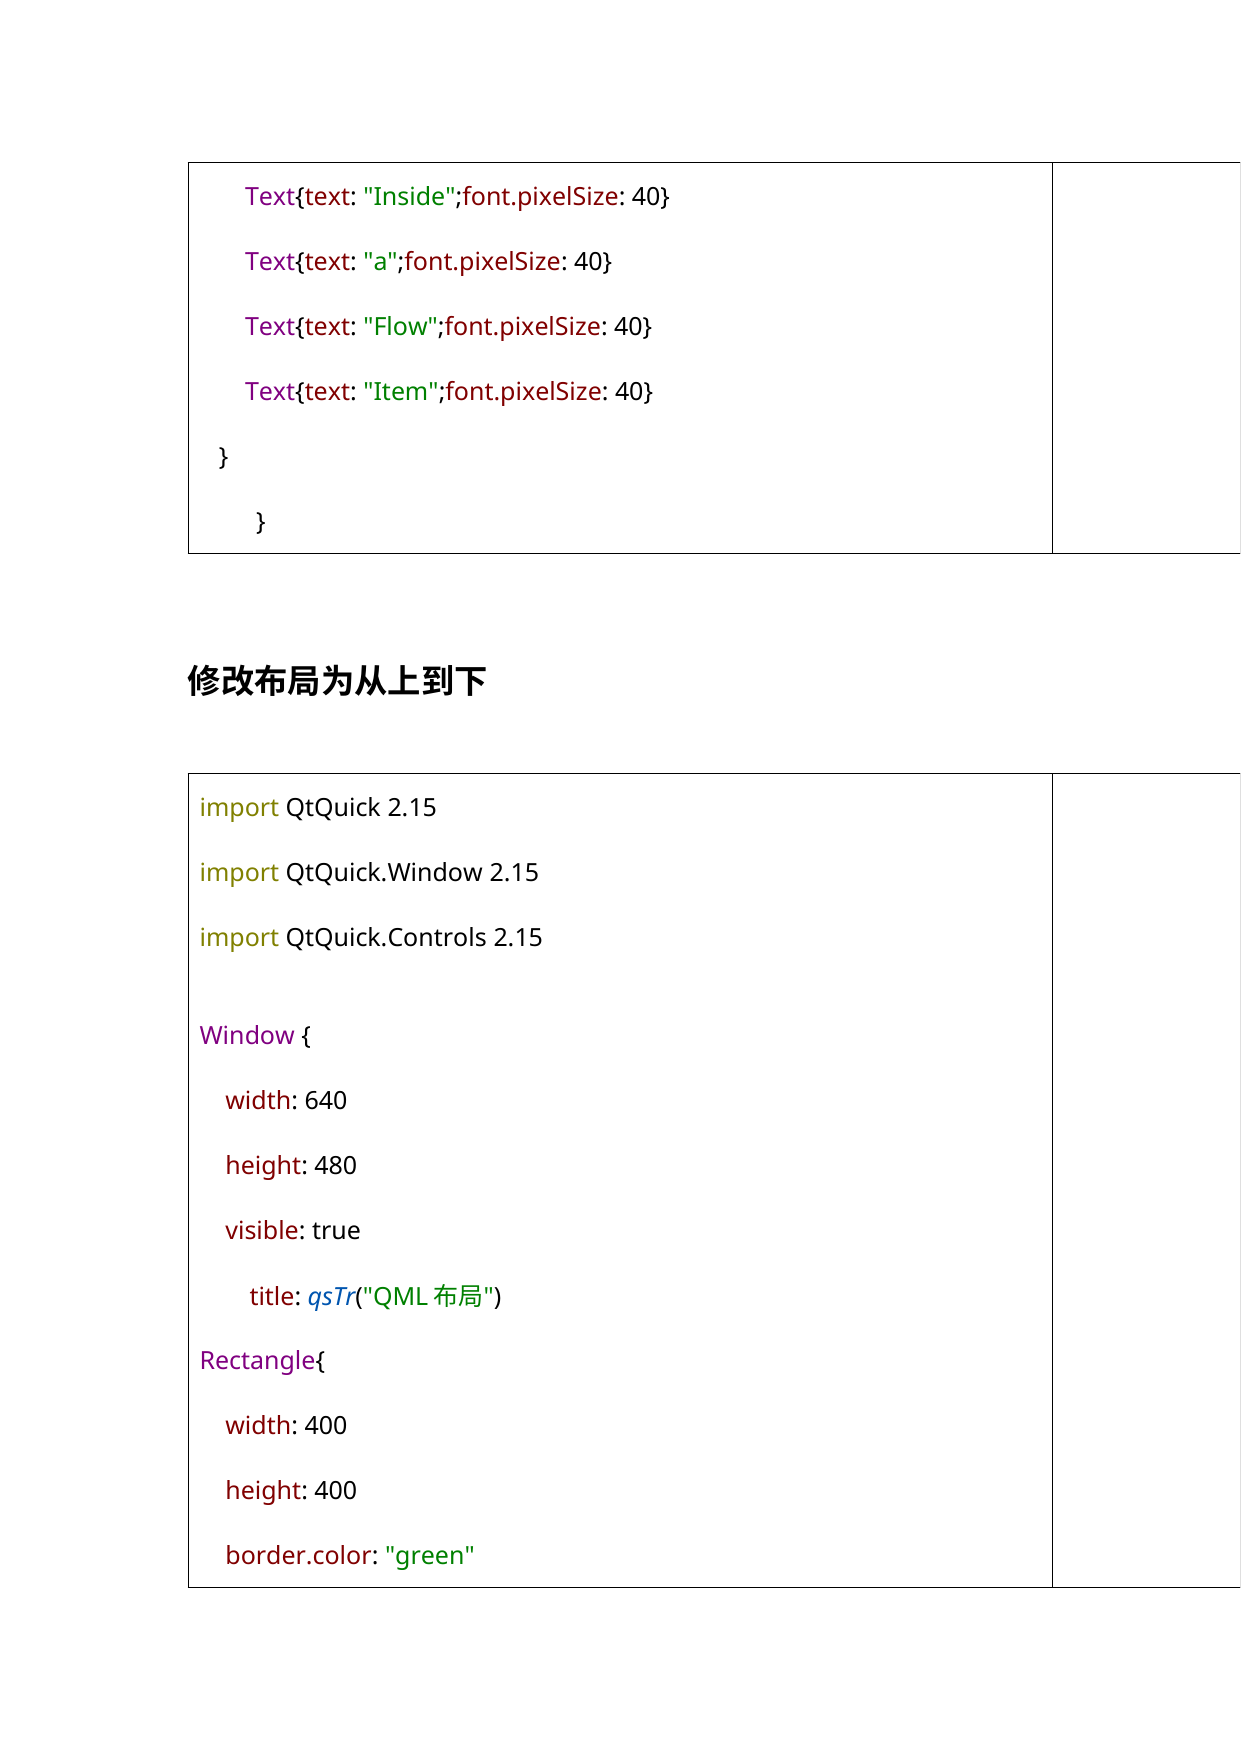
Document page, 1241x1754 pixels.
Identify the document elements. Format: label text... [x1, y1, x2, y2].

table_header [189, 774, 1052, 1587]
table_header [1053, 163, 1240, 553]
table_header [1053, 774, 1240, 1587]
subtitle 修改布局为从上到下 [187, 646, 1053, 711]
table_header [189, 163, 1052, 553]
